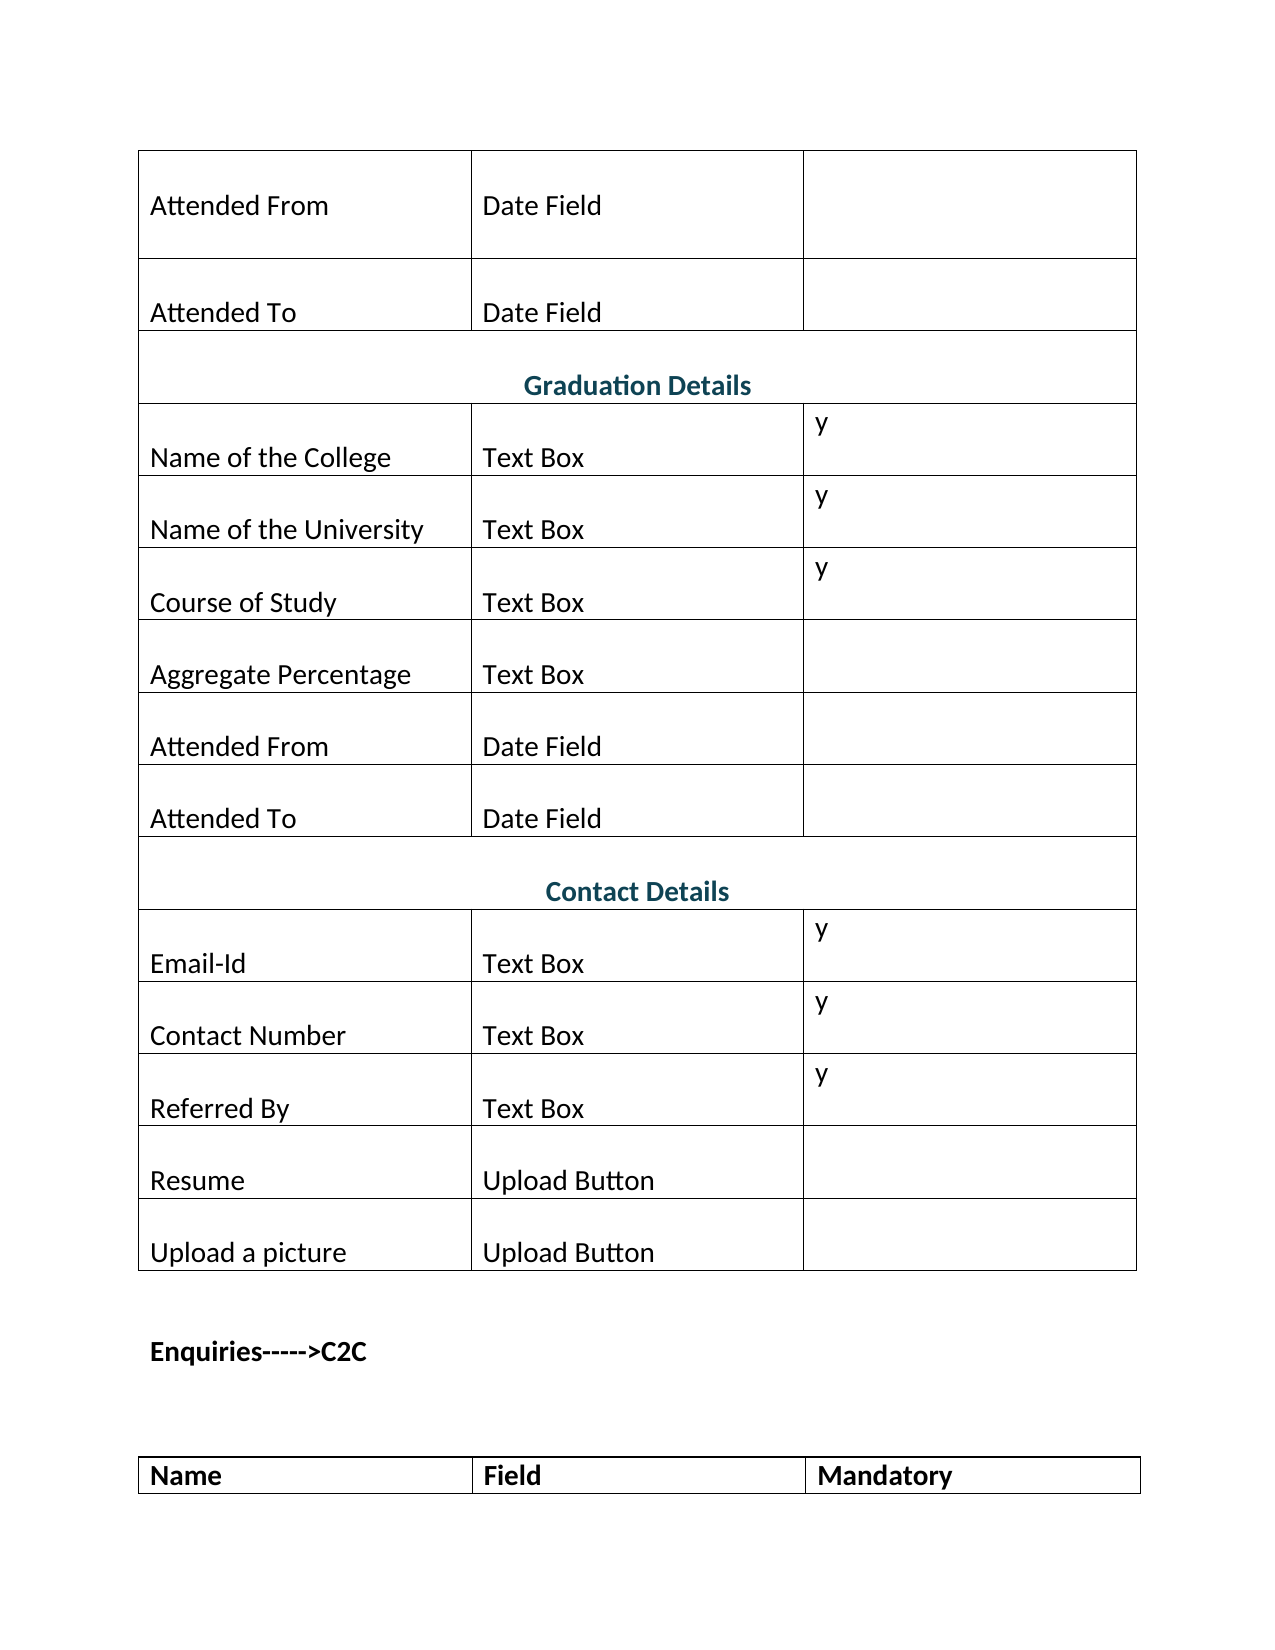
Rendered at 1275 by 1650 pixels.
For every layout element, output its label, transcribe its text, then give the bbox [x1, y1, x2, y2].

table_cell [804, 620, 1136, 692]
table_cell Upload Button [472, 1126, 803, 1198]
table_cell Text Box [472, 620, 803, 692]
table_cell [804, 151, 1136, 258]
table_cell y [804, 1054, 1136, 1125]
table_cell Attended From [139, 693, 471, 764]
table_header Field [473, 1458, 805, 1493]
table_cell Graduation Details [139, 331, 1136, 402]
table_cell Text Box [472, 548, 803, 619]
table_cell Date Field [472, 259, 803, 330]
table_cell Upload Button [472, 1199, 803, 1270]
table_cell [804, 765, 1136, 836]
table_cell [804, 1199, 1136, 1270]
table_cell Name of the University [139, 476, 471, 547]
table_cell Attended From [139, 151, 471, 258]
table_cell Text Box [472, 404, 803, 475]
table_cell y [804, 404, 1136, 475]
table_cell Aggregate Percentage [139, 620, 471, 692]
table_cell Text Box [472, 982, 803, 1053]
table_cell y [804, 476, 1136, 547]
table_cell Date Field [472, 765, 803, 836]
table_cell Referred By [139, 1054, 471, 1125]
table_cell Text Box [472, 1054, 803, 1125]
table_cell Attended To [139, 765, 471, 836]
table_cell Date Field [472, 151, 803, 258]
table_cell Course of Study [139, 548, 471, 619]
table_cell y [804, 910, 1136, 981]
table_cell Contact Number [139, 982, 471, 1053]
table_cell [804, 1126, 1136, 1198]
table_cell Date Field [472, 693, 803, 764]
table_cell [804, 259, 1136, 330]
table_cell Attended To [139, 259, 471, 330]
table_cell [804, 693, 1136, 764]
table_cell Name of the College [139, 404, 471, 475]
table_cell Text Box [472, 910, 803, 981]
table_cell y [804, 982, 1136, 1053]
table_cell Contact Details [139, 837, 1136, 908]
table_cell Resume [139, 1126, 471, 1198]
table_cell Upload a picture [139, 1199, 471, 1270]
table_cell Email-Id [139, 910, 471, 981]
text Enquiries----->C2C [150, 1333, 1125, 1368]
table_header Name [139, 1458, 472, 1493]
table_cell y [804, 548, 1136, 619]
table_cell Text Box [472, 476, 803, 547]
table_header Mandatory [806, 1458, 1140, 1493]
